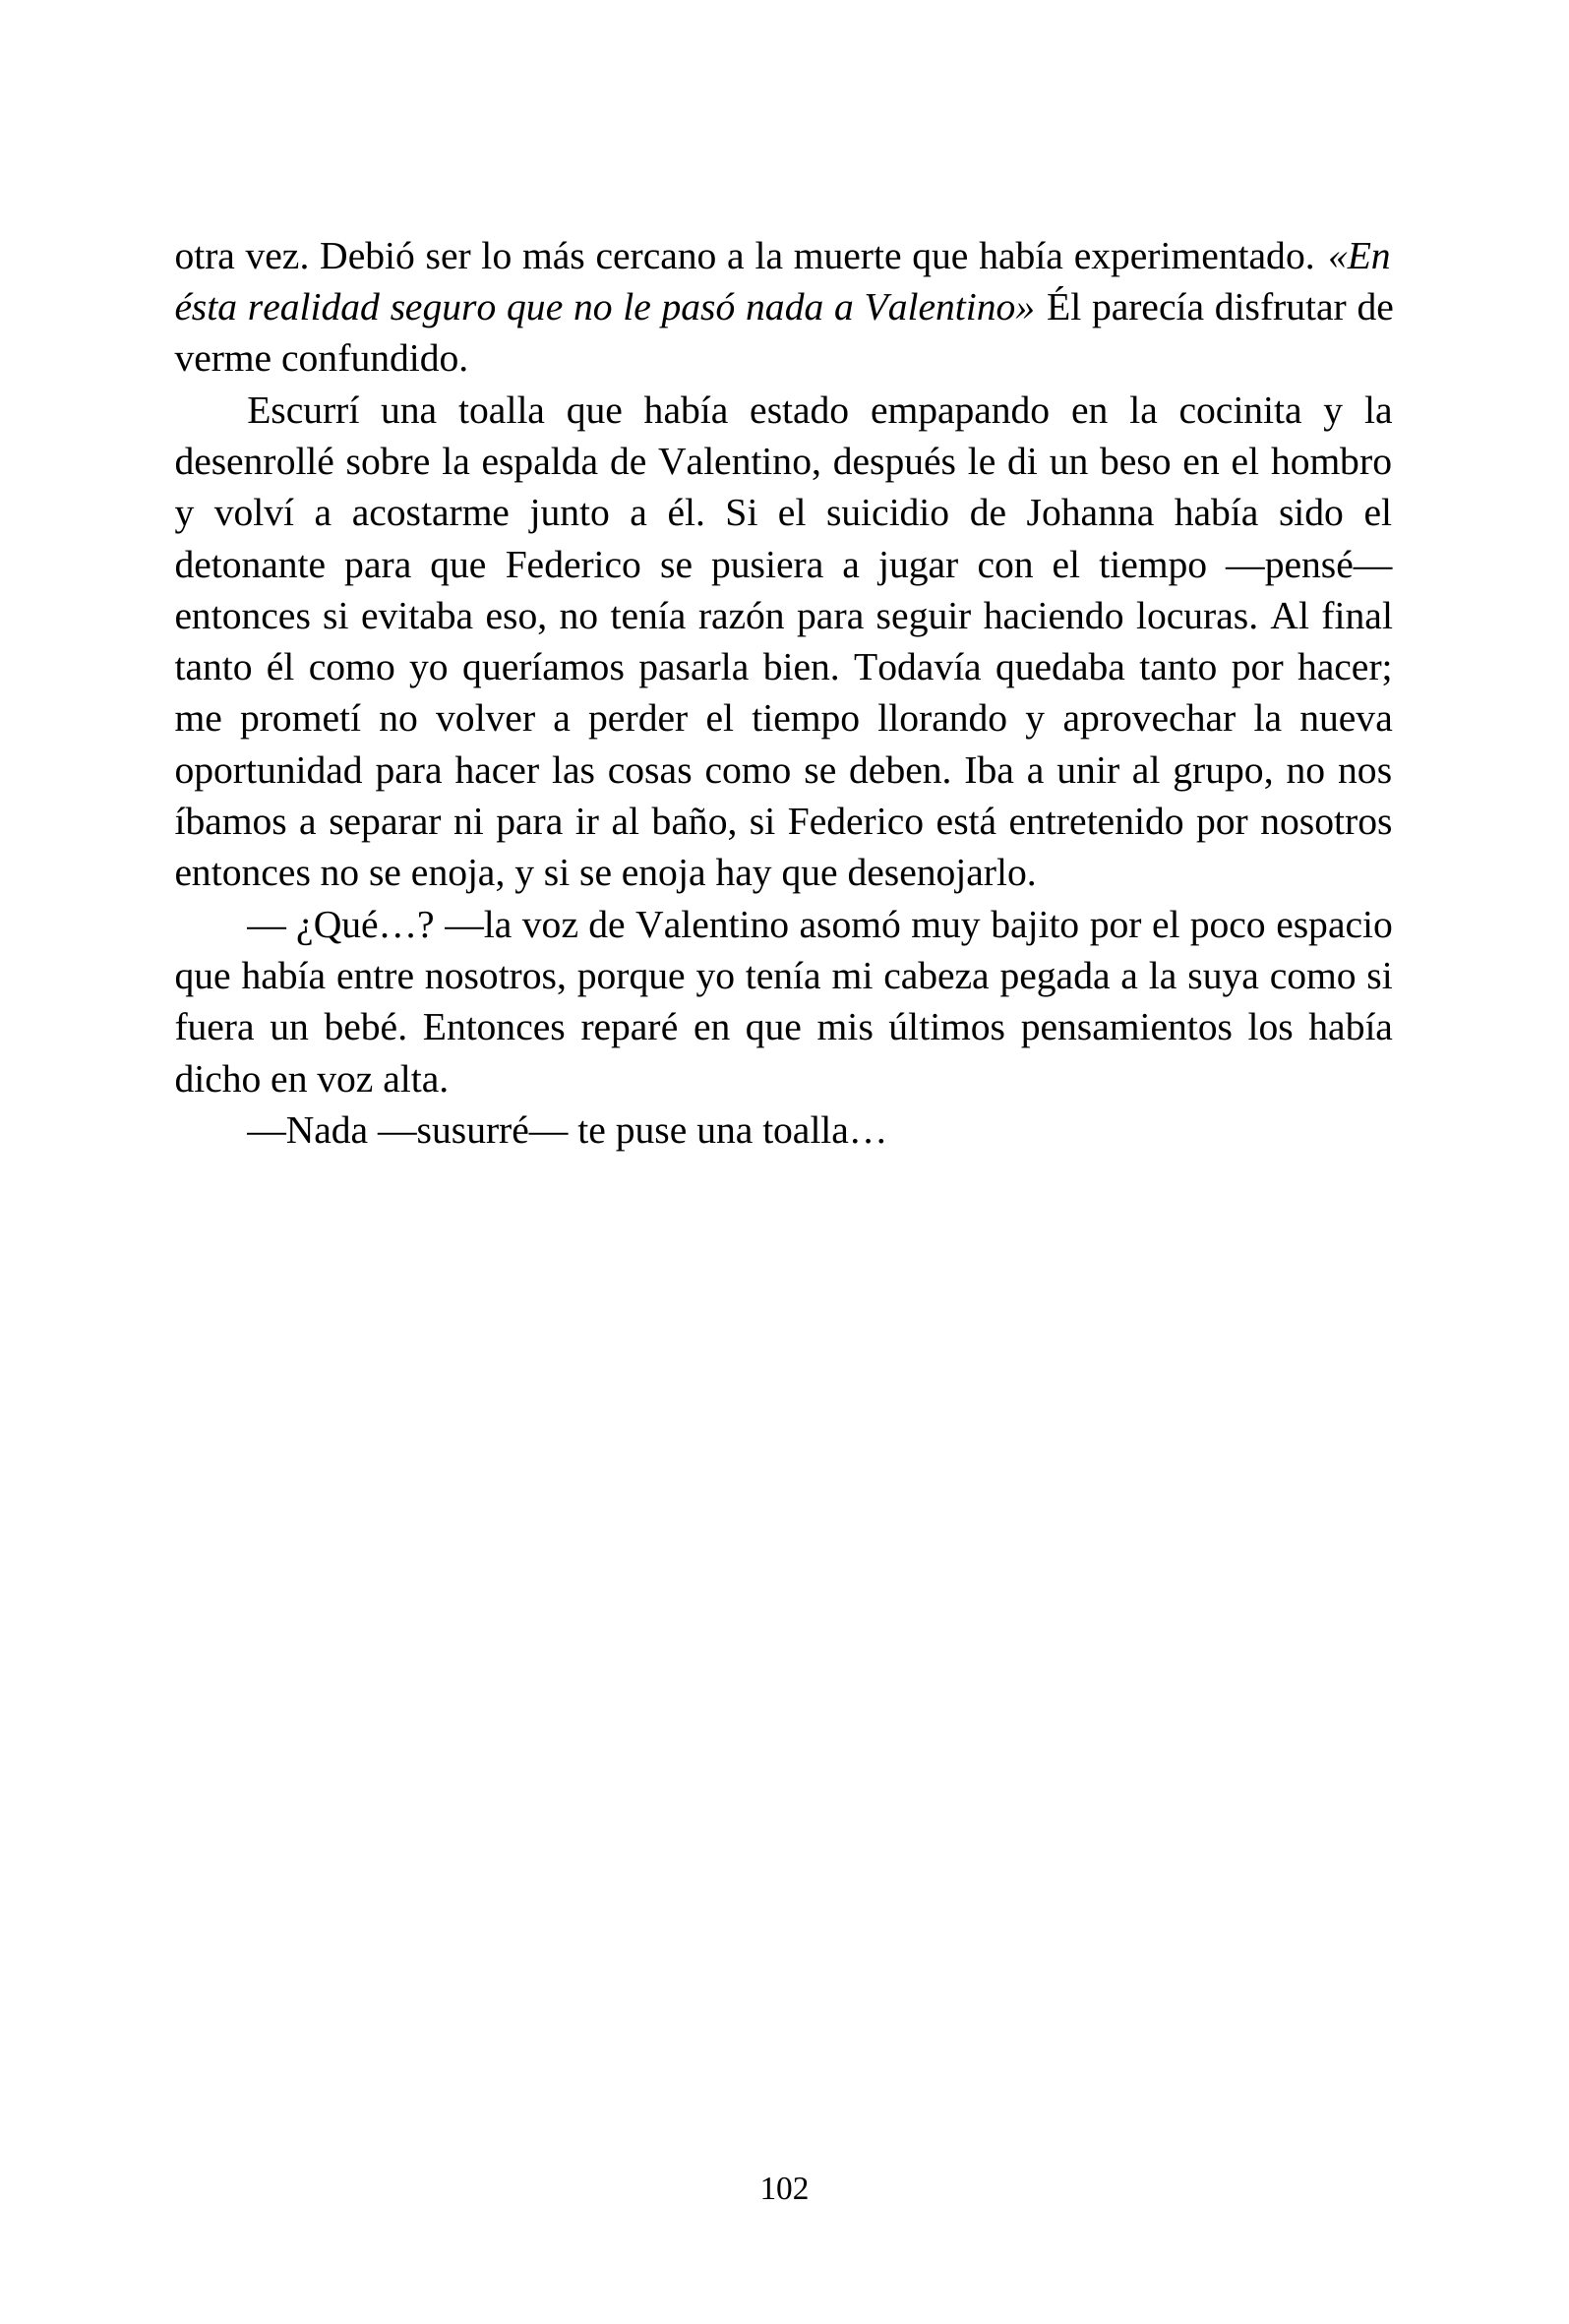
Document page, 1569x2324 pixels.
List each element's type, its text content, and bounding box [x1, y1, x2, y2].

text — ¿Qué…? —la voz de Valentino asomó muy bajito por el poco espacio que había entre nosotros, porque yo tenía mi cabeza pegada a la suya como si fuera un bebé. Entonces reparé en que mis últimos pensamientos los había dicho en voz alta. [174, 901, 1394, 1100]
text —Nada —susurré— te puse una toalla… [174, 1106, 1394, 1152]
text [174, 232, 1394, 380]
text Escurrí una toalla que había estado empapando en la cocinita y la desenrollé sobre la espalda de Valentino, después le di un beso en el hombro y volví a acostarme junto a él. Si el suicidio de Johanna había sido el detonante para que Federico se pusiera a jugar con el tiempo —pensé— entonces si evitaba eso, no tenía razón para seguir haciendo locuras. Al final tanto él como yo queríamos pasarla bien. Todavía quedaba tanto por hacer; me prometí no volver a perder el tiempo llorando y aprovechar la nueva oportunidad para hacer las cosas como se deben. Iba a unir al grupo, no nos íbamos a separar ni para ir al baño, si Federico está entretenido por nosotros entonces no se enoja, y si se enoja hay que desenojarlo. [174, 387, 1394, 894]
